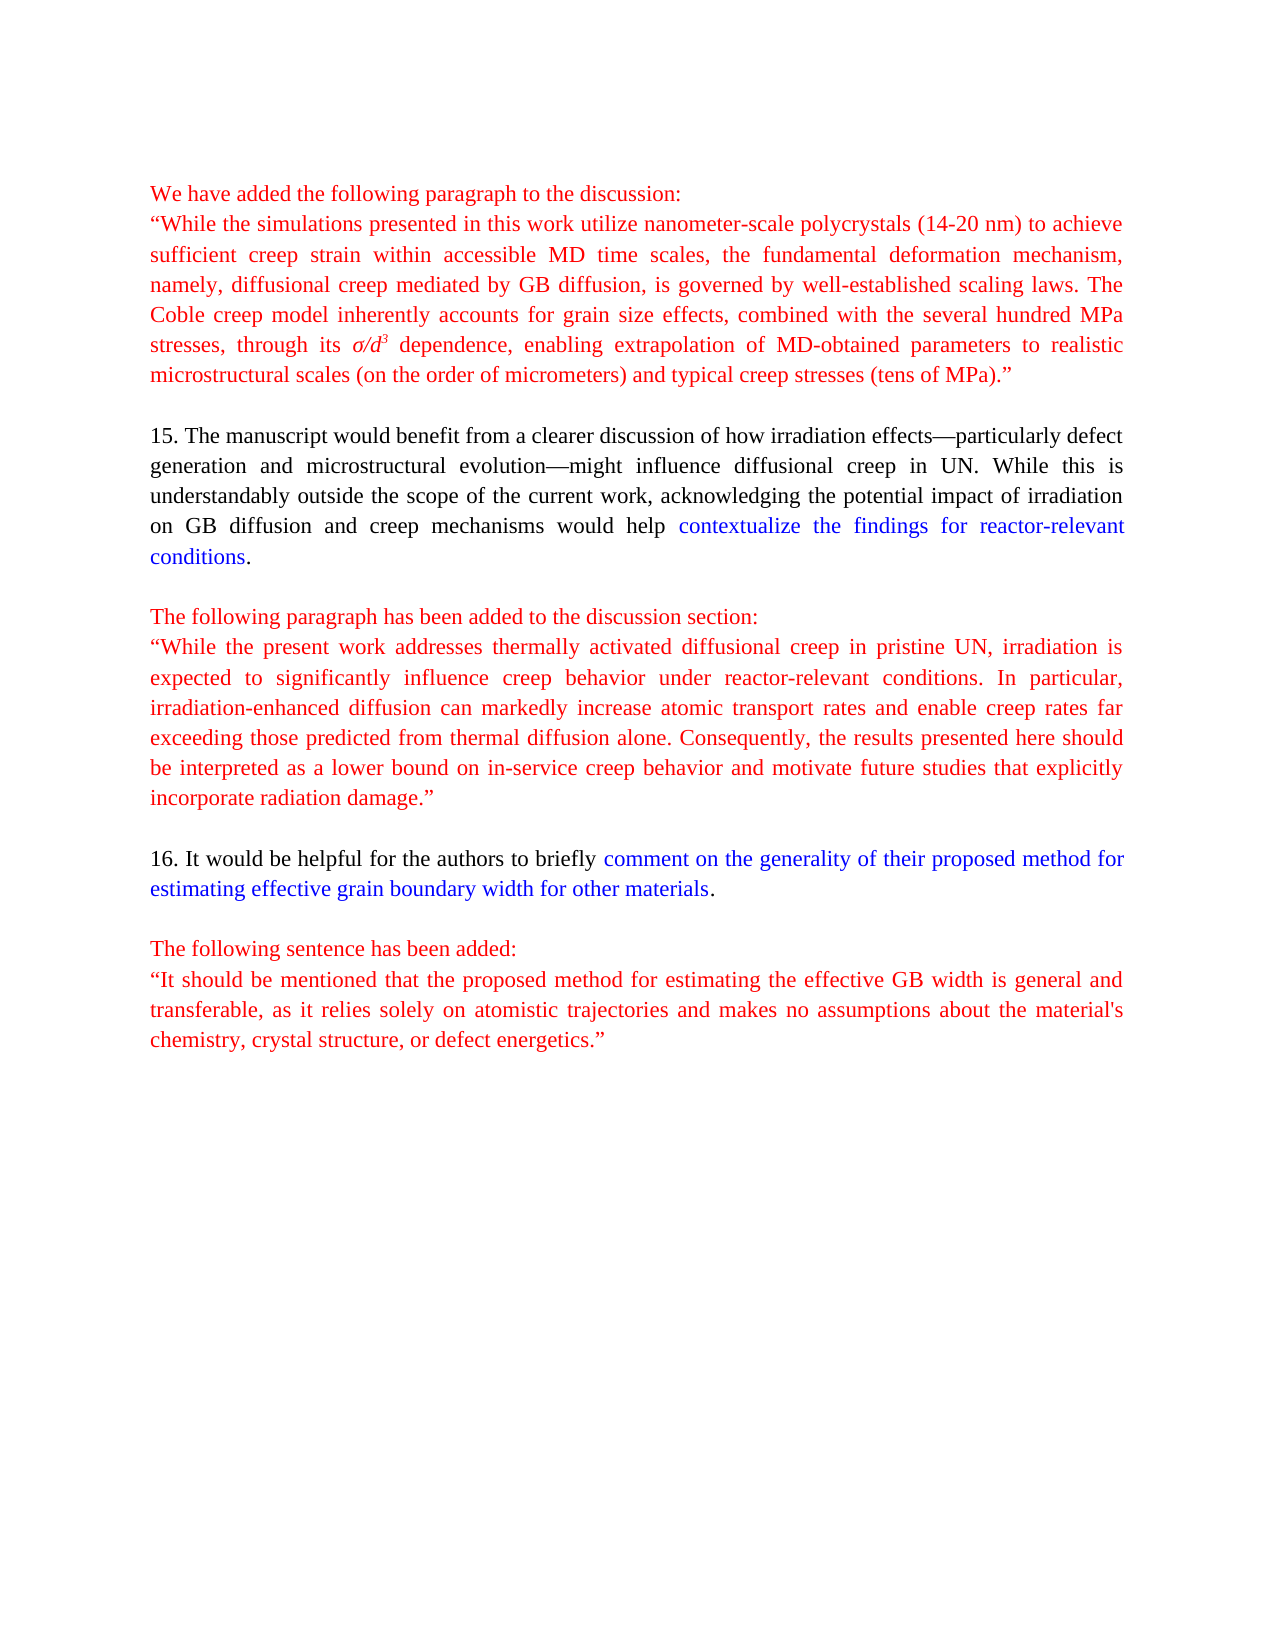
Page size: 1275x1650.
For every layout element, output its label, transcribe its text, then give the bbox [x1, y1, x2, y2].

text The following paragraph has been added to the discussion section: [150, 603, 1125, 629]
text The following sentence has been added: [150, 935, 1125, 962]
text We have added the following paragraph to the discussion: [150, 180, 1125, 207]
text “While the simulations presented in this work utilize nanometer-scale polycrystals (14-20 nm) to achieve sufficient creep strain within accessible MD time scales, the fundamental deformation mechanism, namely, diffusional creep mediated by GB diffusion, is governed by well-established scaling laws. The Coble creep model inherently accounts for grain size effects, combined with the several hundred MPa stresses, through its σ/d3 dependence, enabling extrapolation of MD-obtained parameters to realistic microstructural scales (on the order of micrometers) and typical creep stresses (tens of MPa).” [150, 210, 1125, 388]
text 15. The manuscript would benefit from a clearer discussion of how irradiation effects—particularly defect generation and microstructural evolution—might influence diffusional creep in UN. While this is understandably outside the scope of the current work, acknowledging the potential impact of irradiation on GB diffusion and creep mechanisms would help contextualize the findings for reactor-relevant conditions. [150, 422, 1125, 569]
text 16. It would be helpful for the authors to briefly comment on the generality of their proposed method for estimating effective grain boundary width for other materials. [150, 845, 1125, 901]
text “While the present work addresses thermally activated diffusional creep in pristine UN, irradiation is expected to significantly influence creep behavior under reactor-relevant conditions. In particular, irradiation-enhanced diffusion can markedly increase atomic transport rates and enable creep rates far exceeding those predicted from thermal diffusion alone. Consequently, the results presented here should be interpreted as a lower bound on in-service creep behavior and motivate future studies that explicitly incorporate radiation damage.” [150, 633, 1125, 811]
text “It should be mentioned that the proposed method for estimating the effective GB width is general and transferable, as it relies solely on atomistic trajectories and makes no assumptions about the material's chemistry, crystal structure, or defect energetics.” [150, 966, 1125, 1052]
